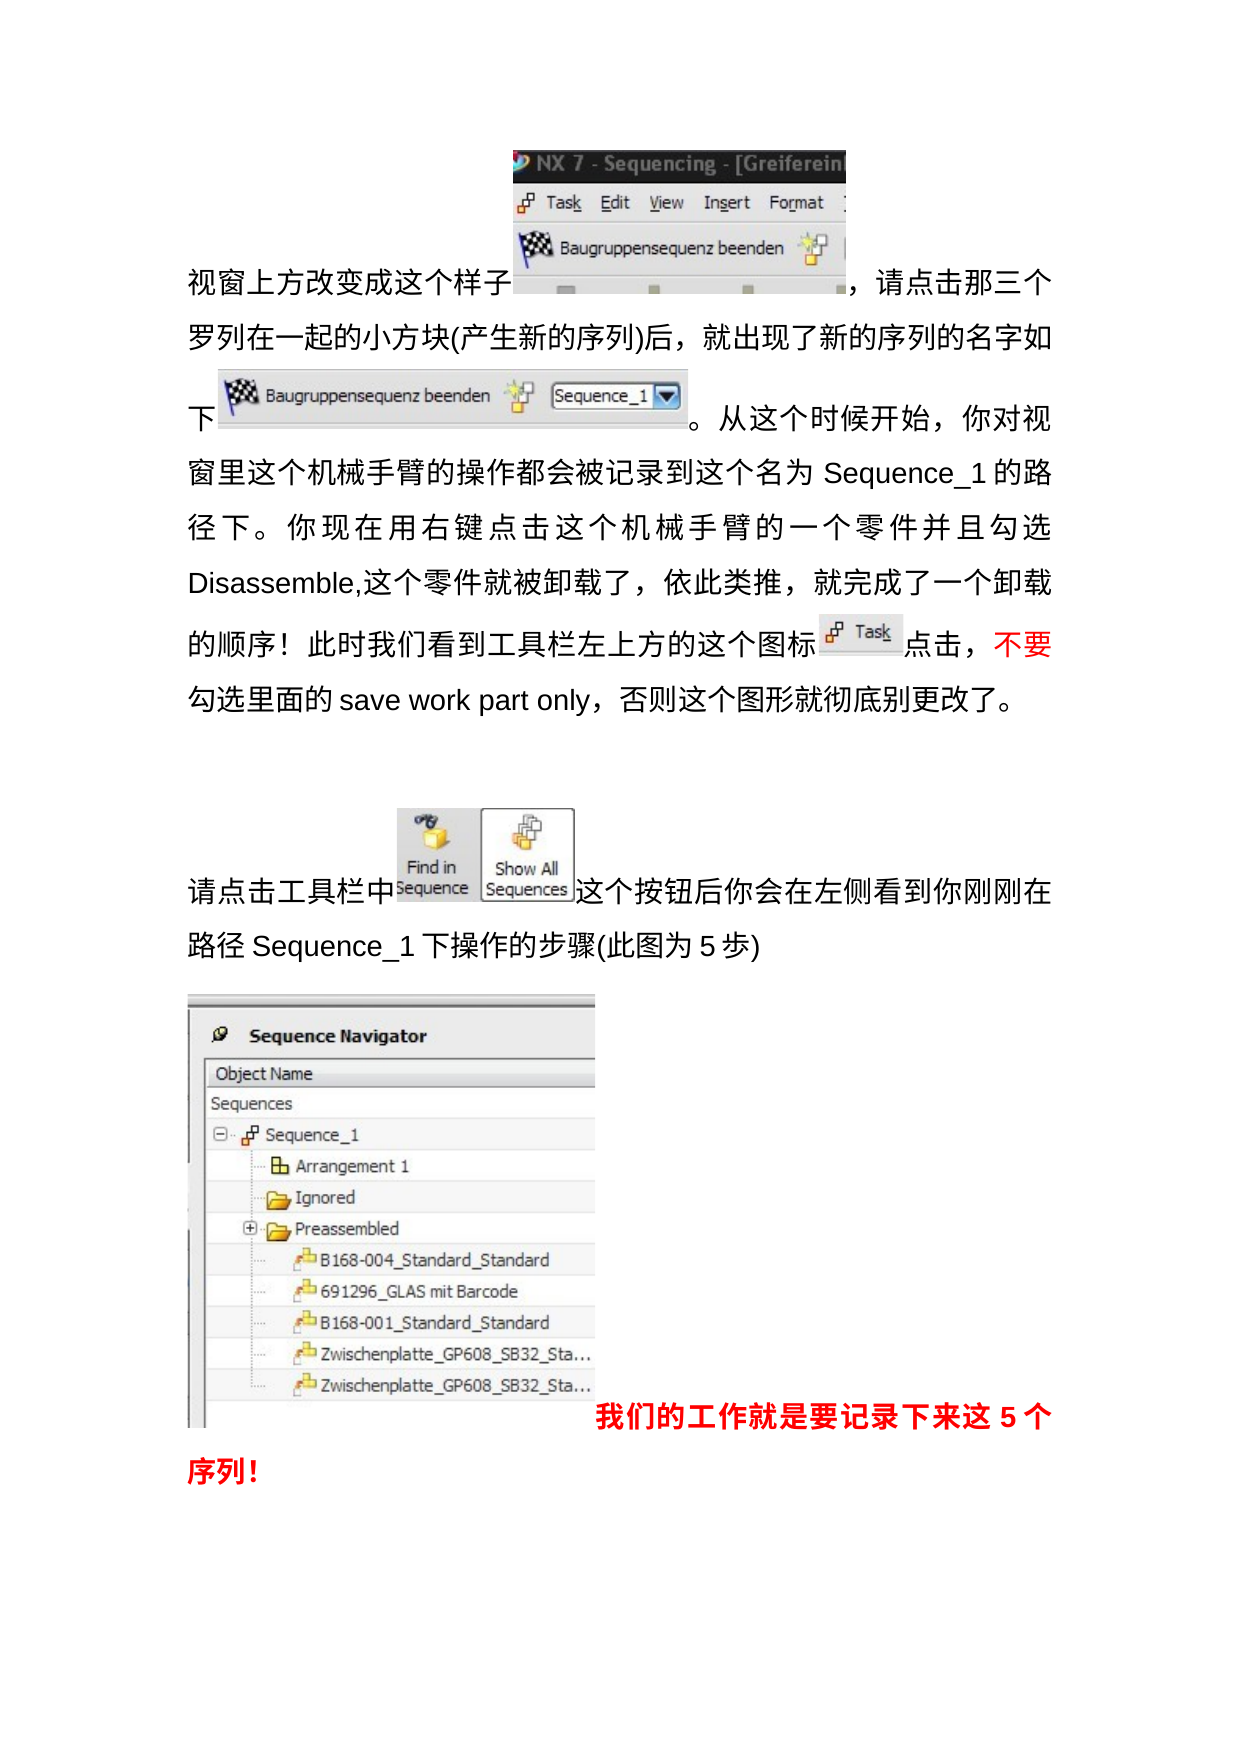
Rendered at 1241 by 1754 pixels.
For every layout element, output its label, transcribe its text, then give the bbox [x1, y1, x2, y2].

picture [217, 369, 689, 429]
picture [396, 808, 575, 902]
picture [818, 614, 904, 656]
picture [513, 150, 846, 294]
text 请点击工具栏中这个按钮后你会在左侧看到你刚刚在路径Sequence_1下操作的步骤(此图为5歩) [187, 808, 1053, 965]
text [187, 150, 1053, 719]
picture [187, 994, 596, 1428]
